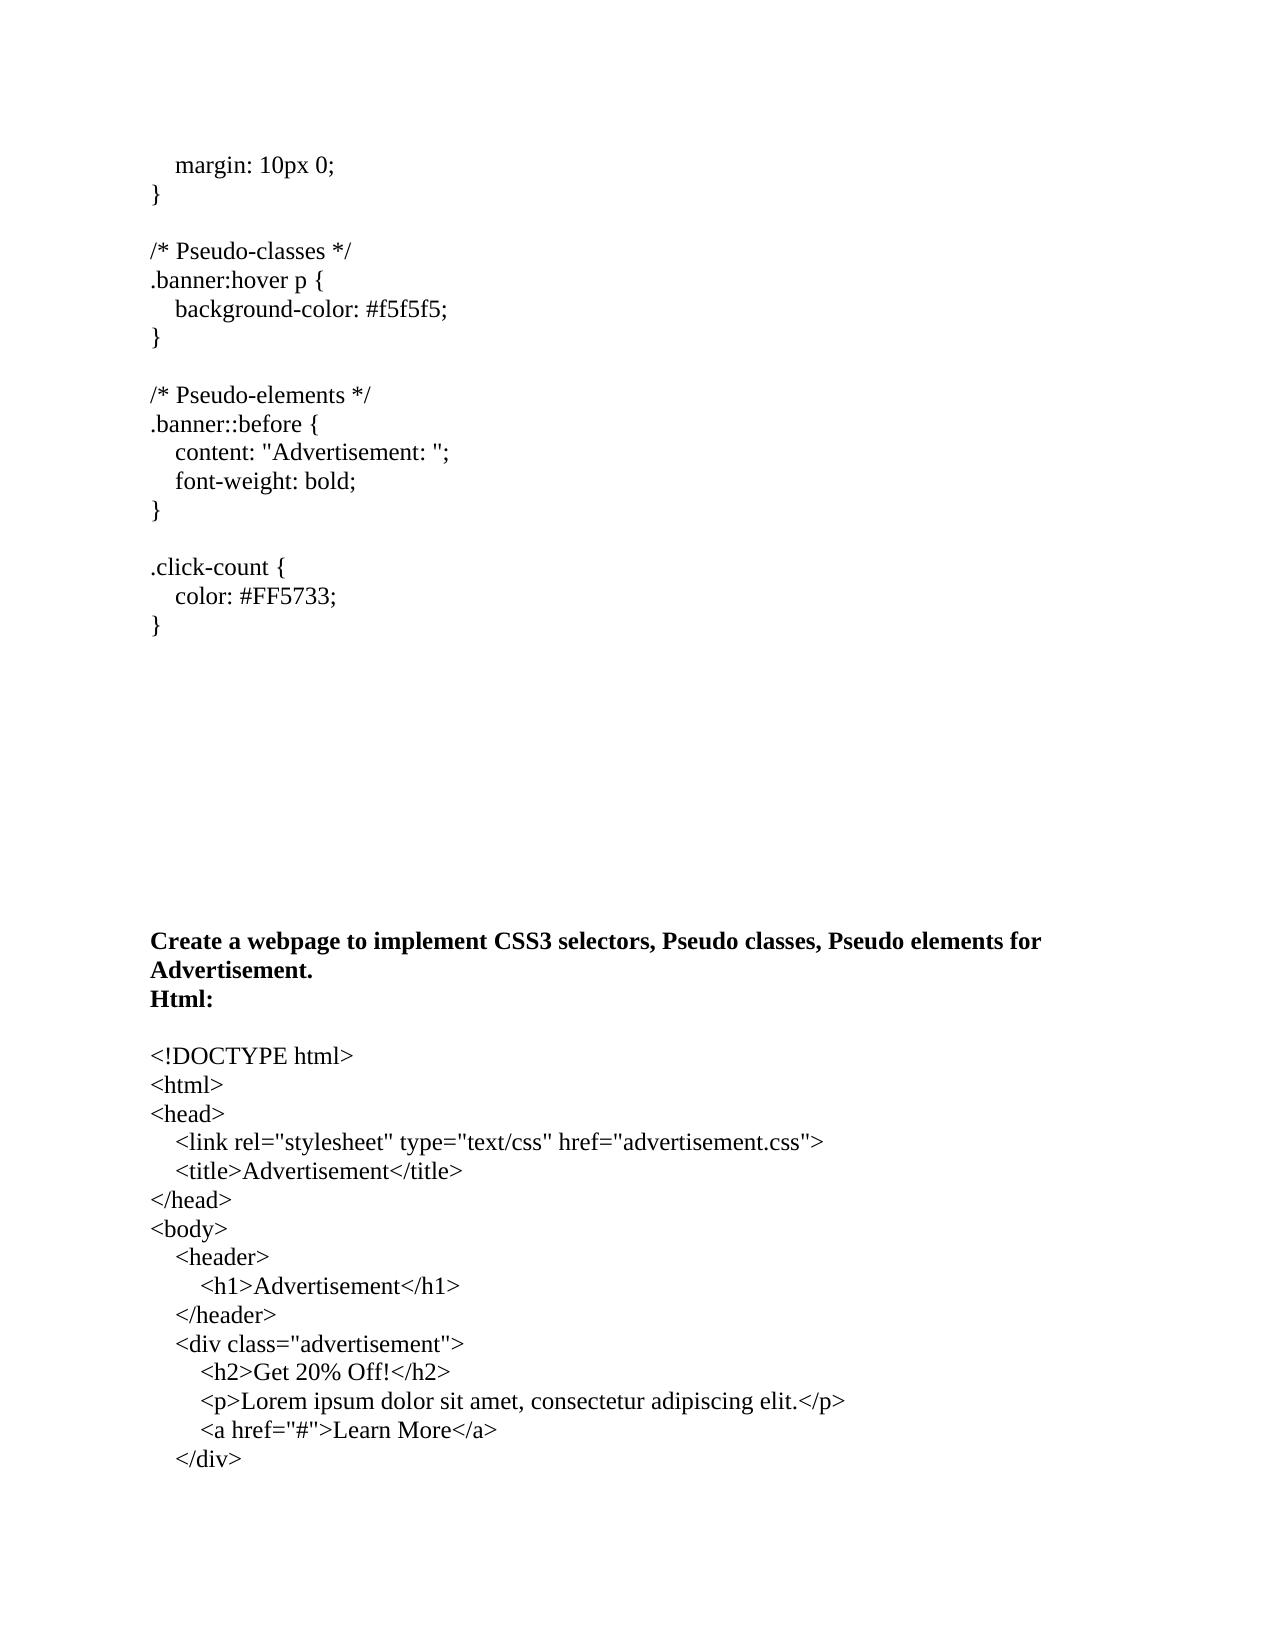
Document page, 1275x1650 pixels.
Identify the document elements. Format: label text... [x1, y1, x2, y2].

text <h2>Get 20% Off!</h2> [150, 1357, 1125, 1386]
text <p>Lorem ipsum dolor sit amet, consectetur adipiscing elit.</p> [150, 1386, 1125, 1415]
text Html: [150, 984, 1125, 1012]
text <header> [150, 1242, 1125, 1271]
text } [150, 495, 1125, 524]
text font-weight: bold; [150, 466, 1125, 495]
text </header> [150, 1300, 1125, 1329]
text margin: 10px 0; [150, 150, 1125, 179]
text .banner::before { [150, 409, 1125, 437]
text } [150, 179, 1125, 207]
text } [150, 610, 1125, 639]
text .click-count { [150, 552, 1125, 581]
text <a href="#">Learn More</a> [150, 1415, 1125, 1444]
text <head> [150, 1099, 1125, 1127]
text </head> [150, 1185, 1125, 1214]
text <html> [150, 1070, 1125, 1099]
text /* Pseudo-elements */ [150, 380, 1125, 409]
text background-color: #f5f5f5; [150, 294, 1125, 322]
text content: "Advertisement: "; [150, 437, 1125, 466]
text <div class="advertisement"> [150, 1329, 1125, 1357]
text <title>Advertisement</title> [150, 1156, 1125, 1185]
text </div> [150, 1444, 1125, 1472]
text .banner:hover p { [150, 265, 1125, 294]
text <body> [150, 1214, 1125, 1242]
text } [150, 322, 1125, 351]
text <!DOCTYPE html> [150, 1041, 1125, 1070]
text /* Pseudo-classes */ [150, 236, 1125, 265]
text Create a webpage to implement CSS3 selectors, Pseudo classes, Pseudo elements for Advertisement. [150, 926, 1125, 984]
text <link rel="stylesheet" type="text/css" href="advertisement.css"> [150, 1127, 1125, 1156]
text color: #FF5733; [150, 581, 1125, 610]
text <h1>Advertisement</h1> [150, 1271, 1125, 1300]
